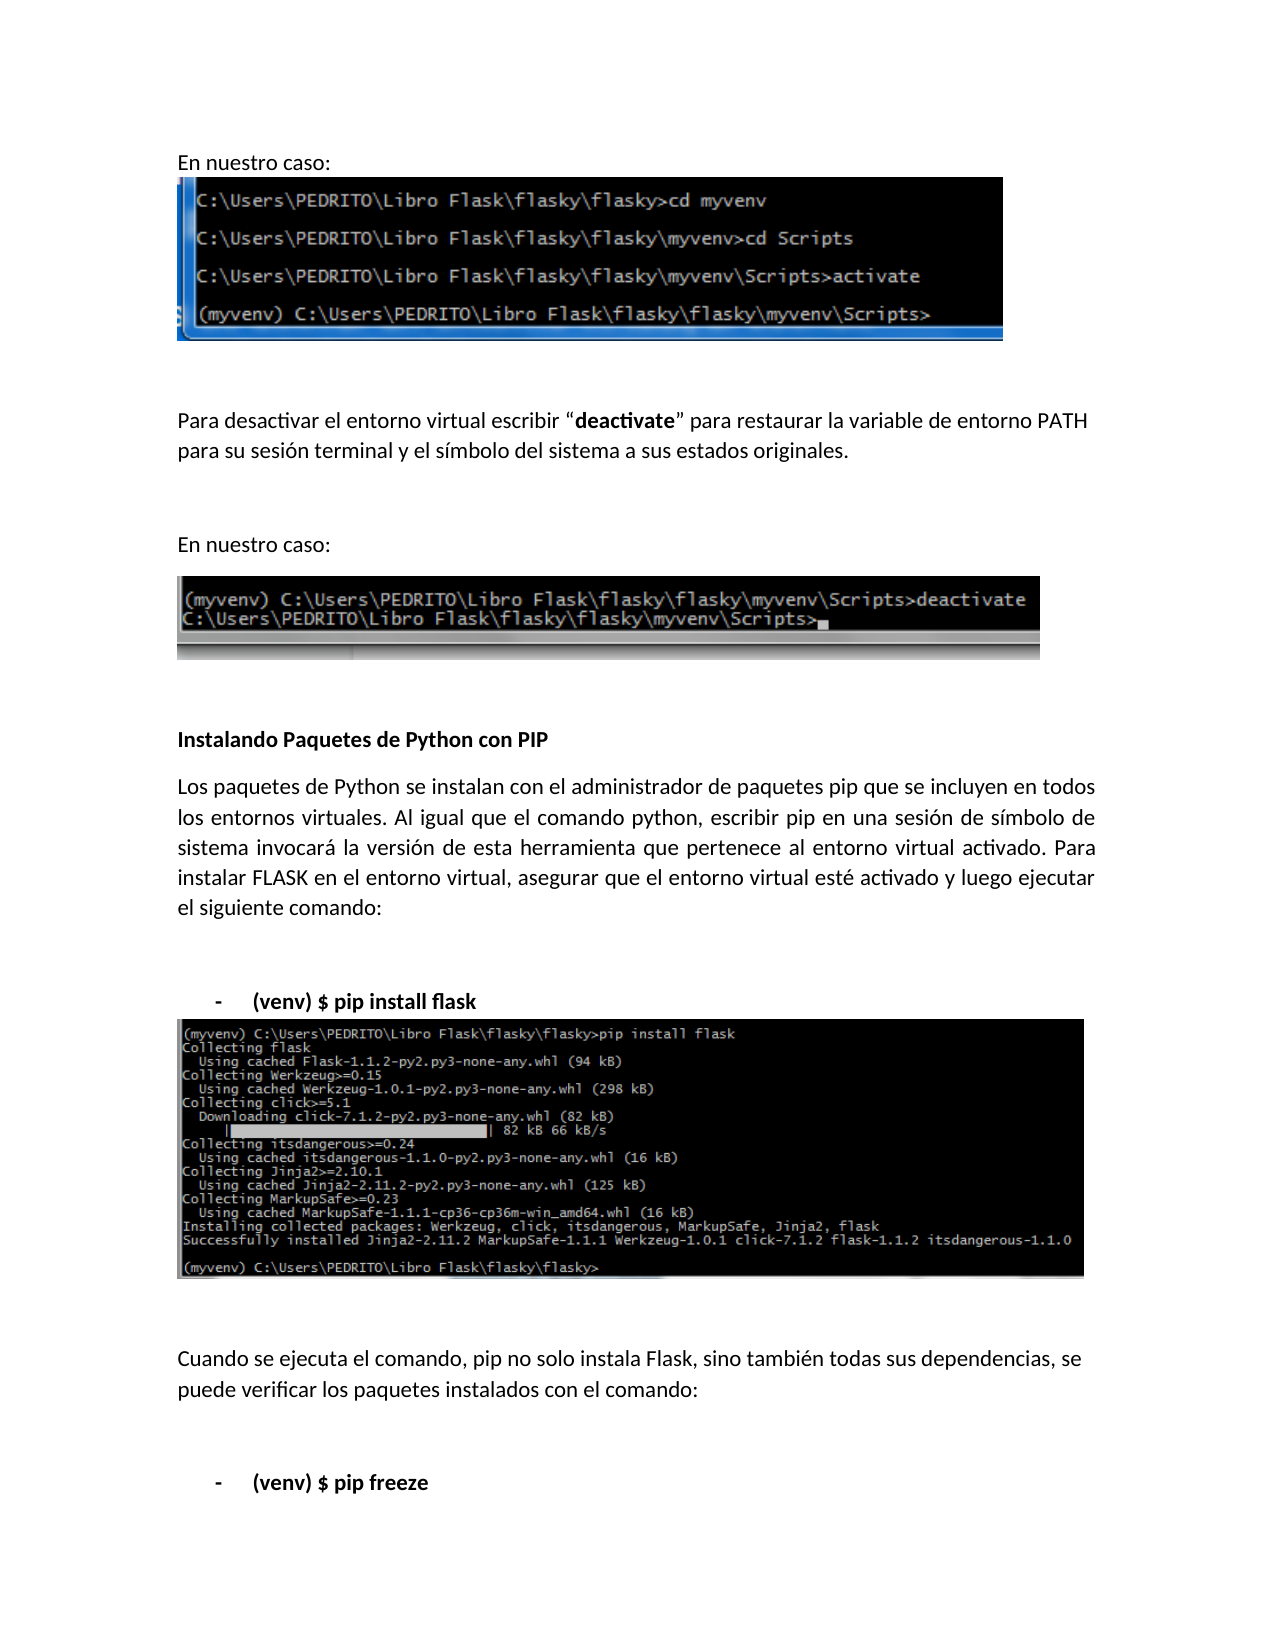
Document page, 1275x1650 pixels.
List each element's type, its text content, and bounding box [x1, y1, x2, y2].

text Cuando se ejecuta el comando, pip no solo instala Flask, sino también todas sus dependencias, se puede verificar los paquetes instalados con el comando: [177, 1344, 1098, 1403]
list (venv) $ pip freeze [215, 1468, 1098, 1496]
picture [177, 576, 1040, 660]
text Para desactivar el entorno virtual escribir “deactivate” para restaurar la variable de entorno PATH para su sesión terminal y el símbolo del sistema a sus estados originales. [177, 406, 1098, 464]
text En nuestro caso: [177, 530, 1098, 558]
picture [177, 177, 1003, 341]
picture [177, 1019, 1084, 1279]
text Los paquetes de Python se instalan con el administrador de paquetes pip que se incluyen en todos los entornos virtuales. Al igual que el comando python, escribir pip en una sesión de símbolo de sistema invocará la versión de esta herramienta que pertenece al entorno virtual activado. Para instalar FLASK en el entorno virtual, asegurar que el entorno virtual esté activado y luego ejecutar el siguiente comando: [177, 772, 1098, 921]
list (venv) $ pip install flask [215, 987, 1098, 1015]
text Instalando Paquetes de Python con PIP [177, 726, 1098, 754]
